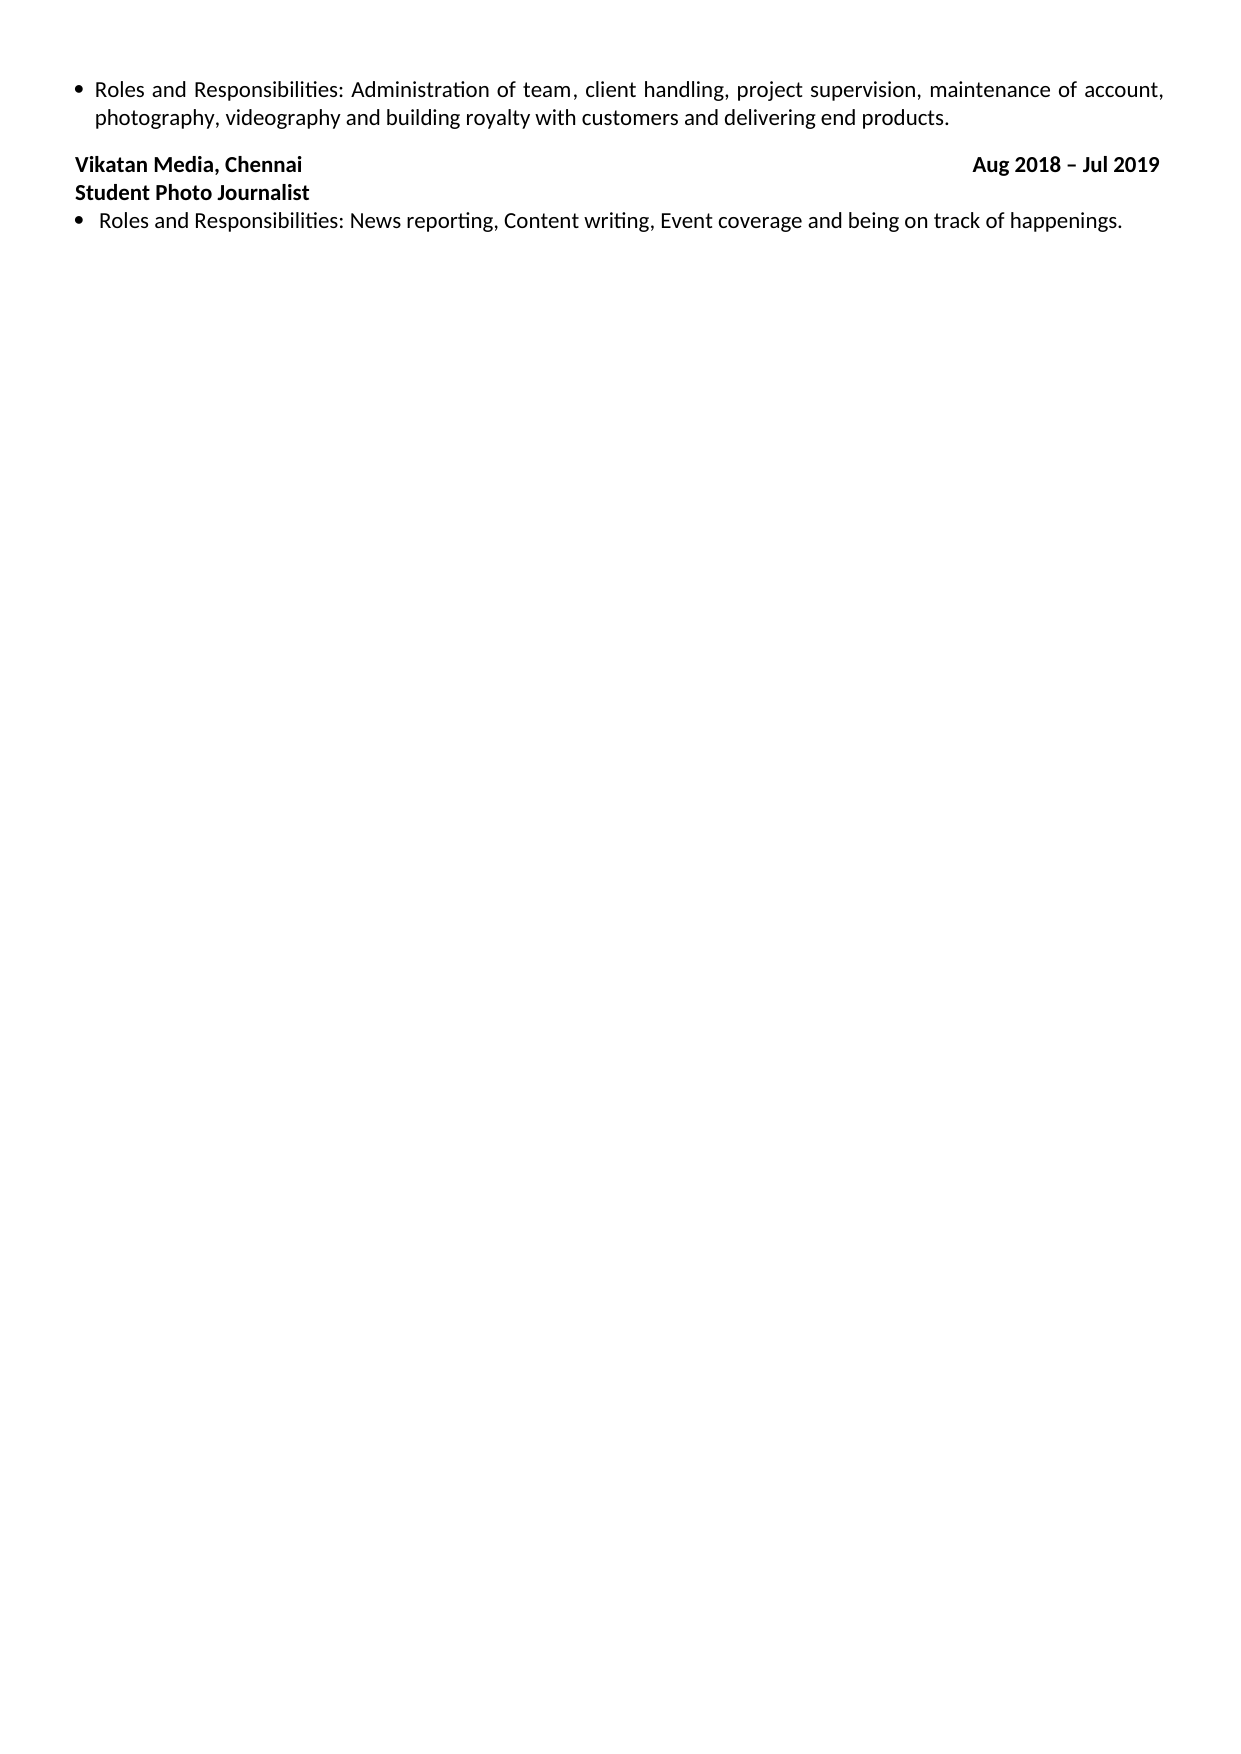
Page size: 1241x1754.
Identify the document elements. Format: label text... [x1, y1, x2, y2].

list Roles and Responsibilities: Administration of team, client handling, project supervision, maintenance of account, photography, videography and building royalty with customers and delivering end products. [75, 75, 1165, 131]
text Student Photo Journalist [75, 178, 1165, 206]
text Vikatan Media, Chennai Aug 2018 – Jul 2019 [75, 150, 1165, 178]
list Roles and Responsibilities: News reporting, Content writing, Event coverage and being on track of happenings. [75, 206, 1165, 234]
